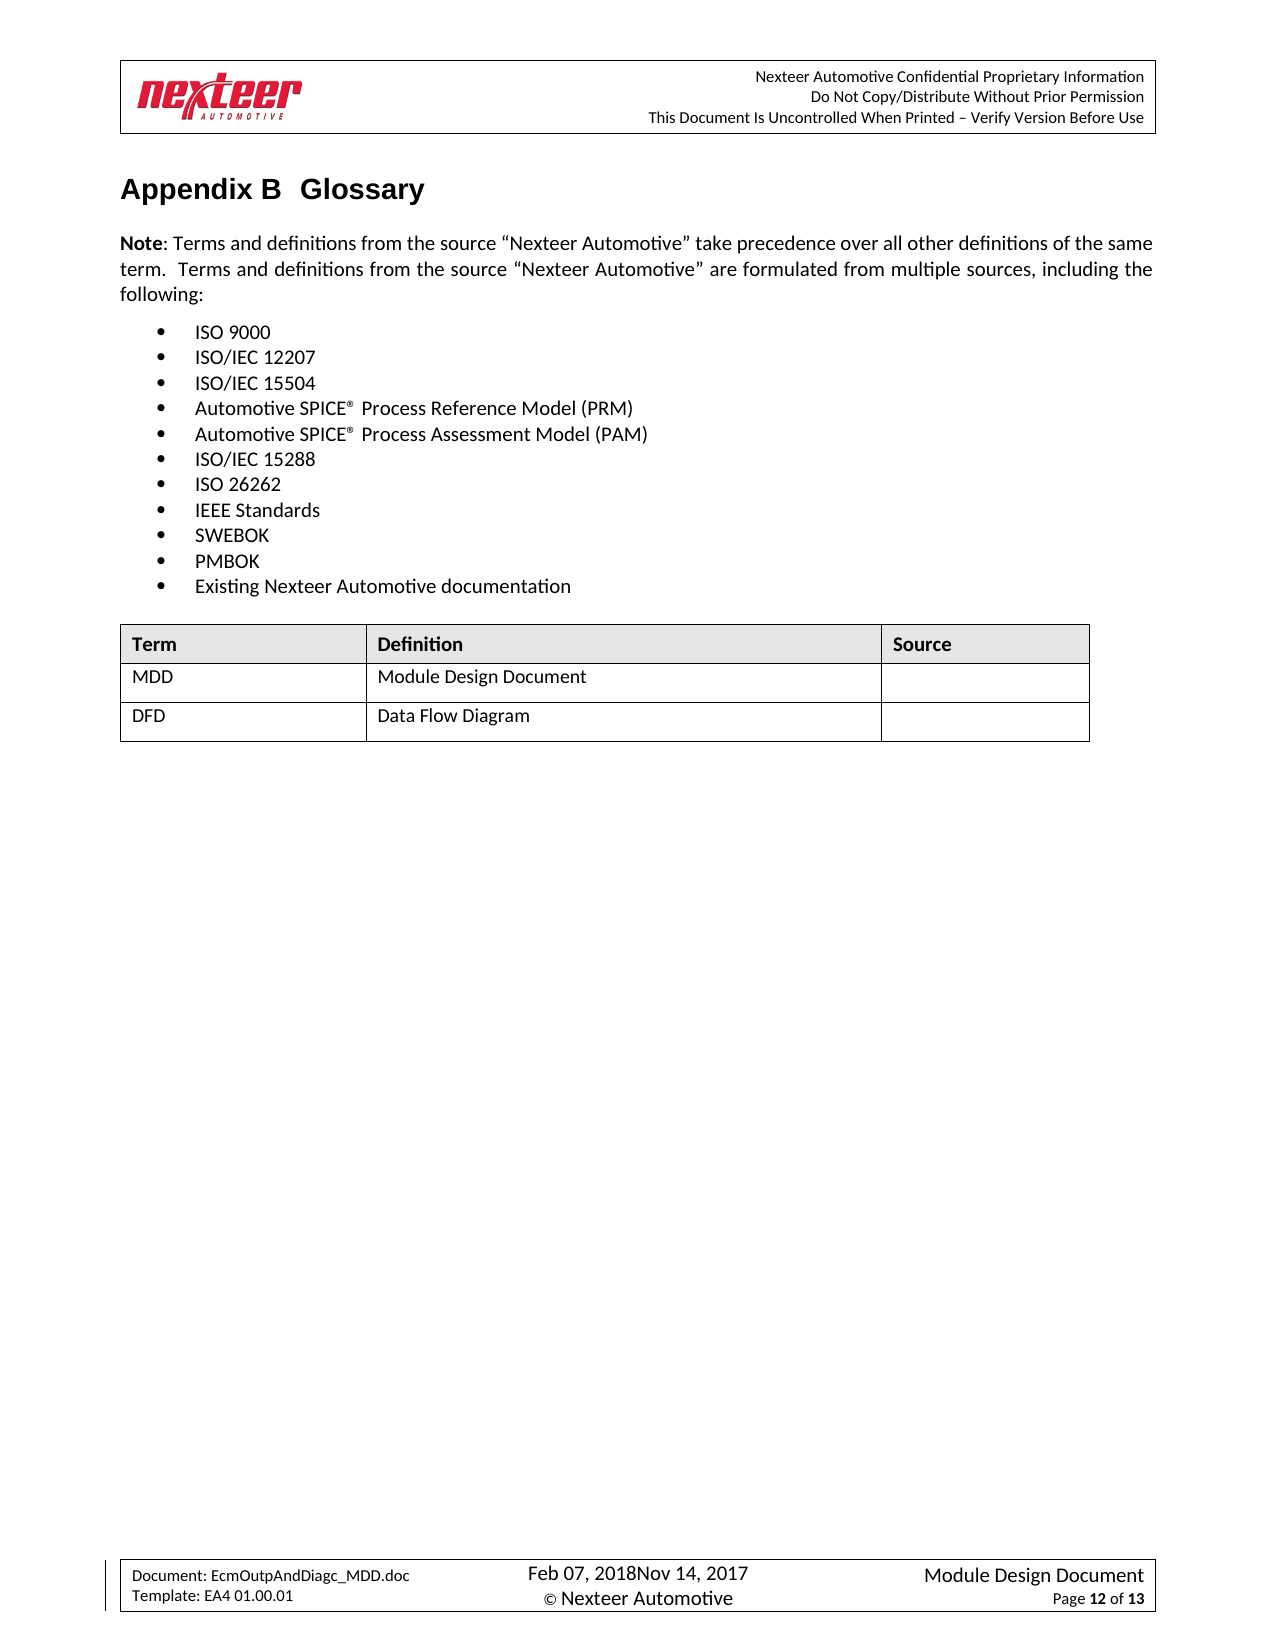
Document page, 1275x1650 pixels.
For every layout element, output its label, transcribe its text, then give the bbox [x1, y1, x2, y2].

list ISO/IEC 15504 [157, 370, 1155, 395]
table_header Term [121, 625, 366, 663]
list ISO 9000 [157, 319, 1155, 344]
list IEEE Standards [157, 497, 1155, 522]
table_header Source [882, 625, 1089, 663]
table_cell Module Design Document [367, 664, 881, 702]
table_cell [882, 664, 1089, 702]
list ISO 26262 [157, 472, 1155, 497]
table_cell [882, 703, 1089, 741]
table_cell MDD [121, 664, 366, 702]
list ISO/IEC 12207 [157, 344, 1155, 370]
table_cell DFD [121, 703, 366, 741]
list Existing Nexteer Automotive documentation [157, 573, 1155, 599]
list Automotive SPICE® Process Reference Model (PRM) [157, 395, 1155, 421]
list PMBOK [157, 548, 1155, 573]
list Automotive SPICE® Process Assessment Model (PAM) [157, 421, 1155, 446]
table_header Definition [367, 625, 881, 663]
text Note: Terms and definitions from the source “Nexteer Automotive” take precedence over all other definitions of the same term. Terms and definitions from the source “Nexteer Automotive” are formulated from multiple sources, including the following: [120, 230, 1155, 307]
table_cell Data Flow Diagram [367, 703, 881, 741]
list SWEBOK [157, 522, 1155, 548]
subtitle Glossary [120, 172, 1155, 205]
picture [131, 61, 307, 133]
list ISO/IEC 15288 [157, 446, 1155, 472]
